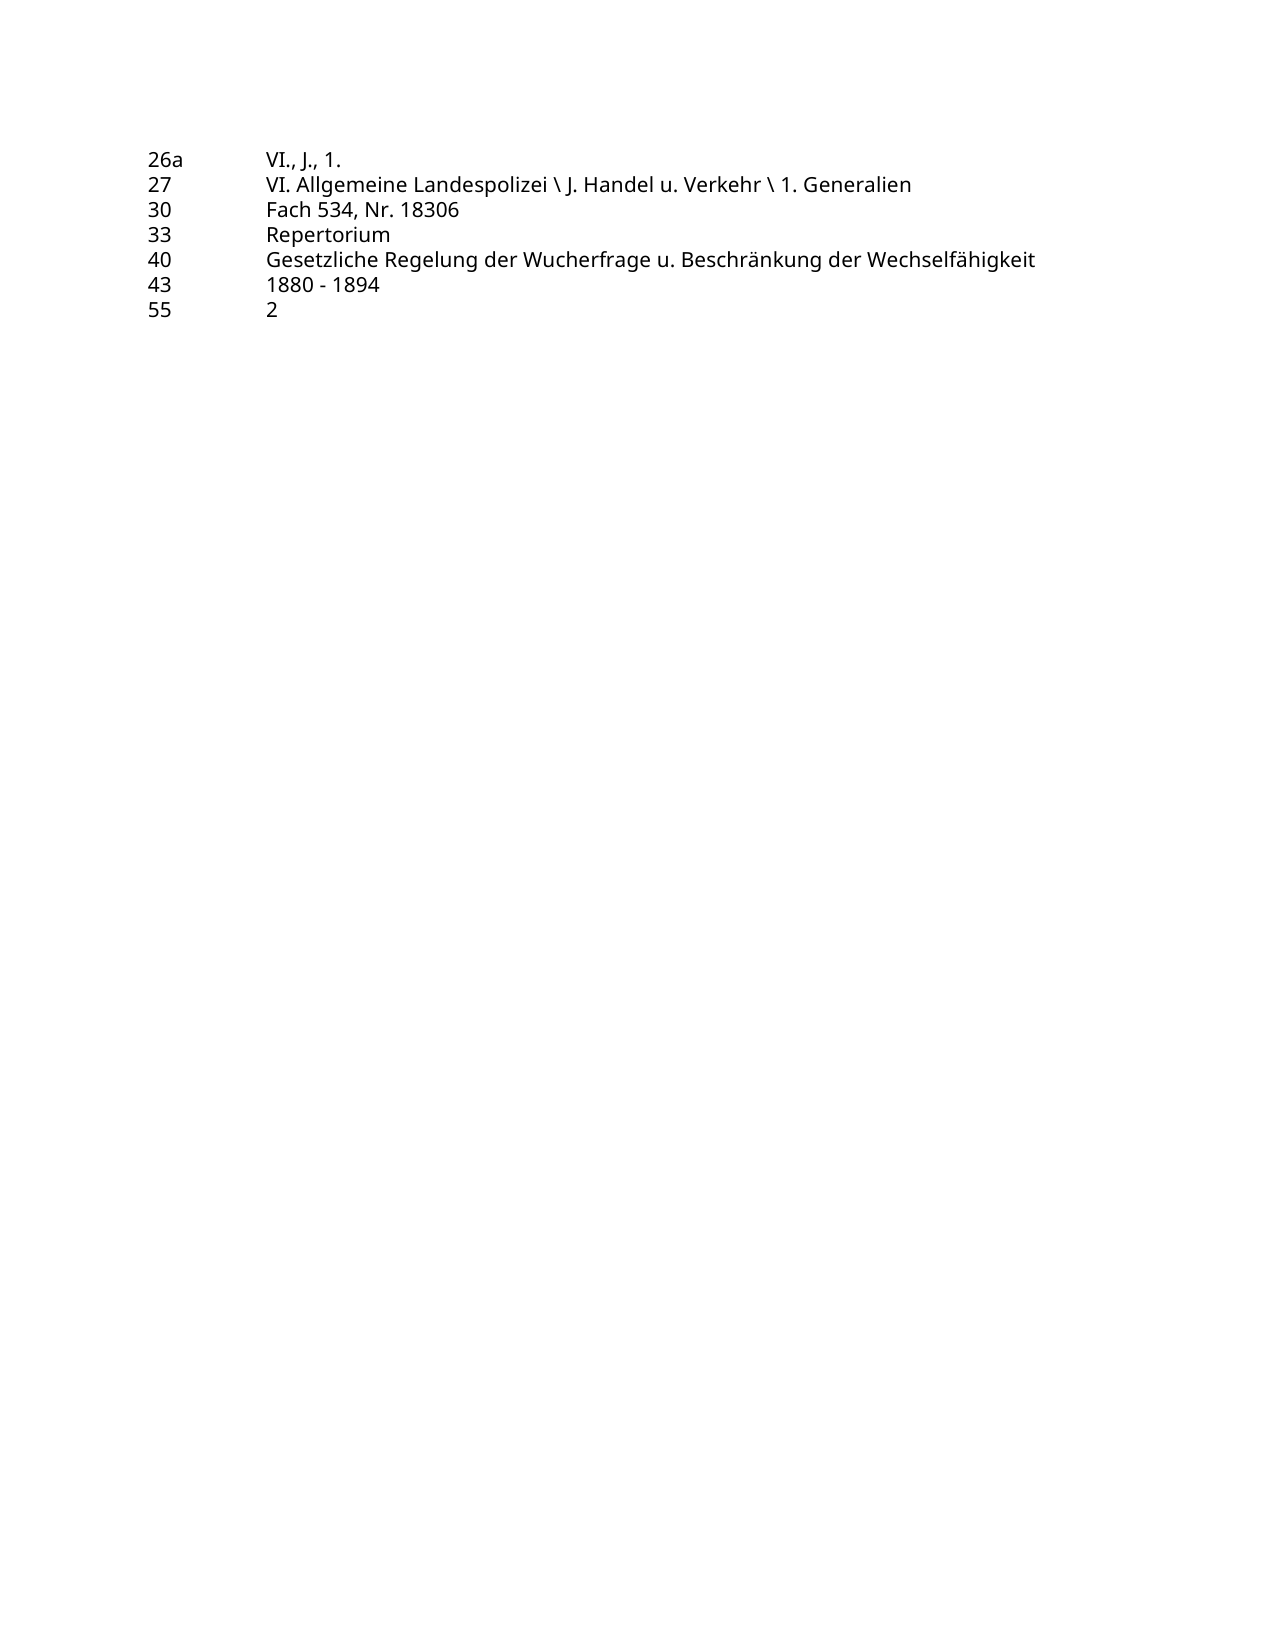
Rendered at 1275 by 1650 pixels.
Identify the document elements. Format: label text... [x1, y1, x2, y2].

text 55 2 [148, 298, 1127, 323]
text 26a VI., J., 1. [148, 148, 1127, 173]
text 33 Repertorium [148, 223, 1127, 248]
text 30 Fach 534, Nr. 18306 [148, 198, 1127, 223]
text 43 1880 - 1894 [148, 273, 1127, 298]
text 27 VI. Allgemeine Landespolizei \ J. Handel u. Verkehr \ 1. Generalien [148, 173, 1127, 198]
text 40 Gesetzliche Regelung der Wucherfrage u. Beschränkung der Wechselfähigkeit [148, 248, 1127, 273]
